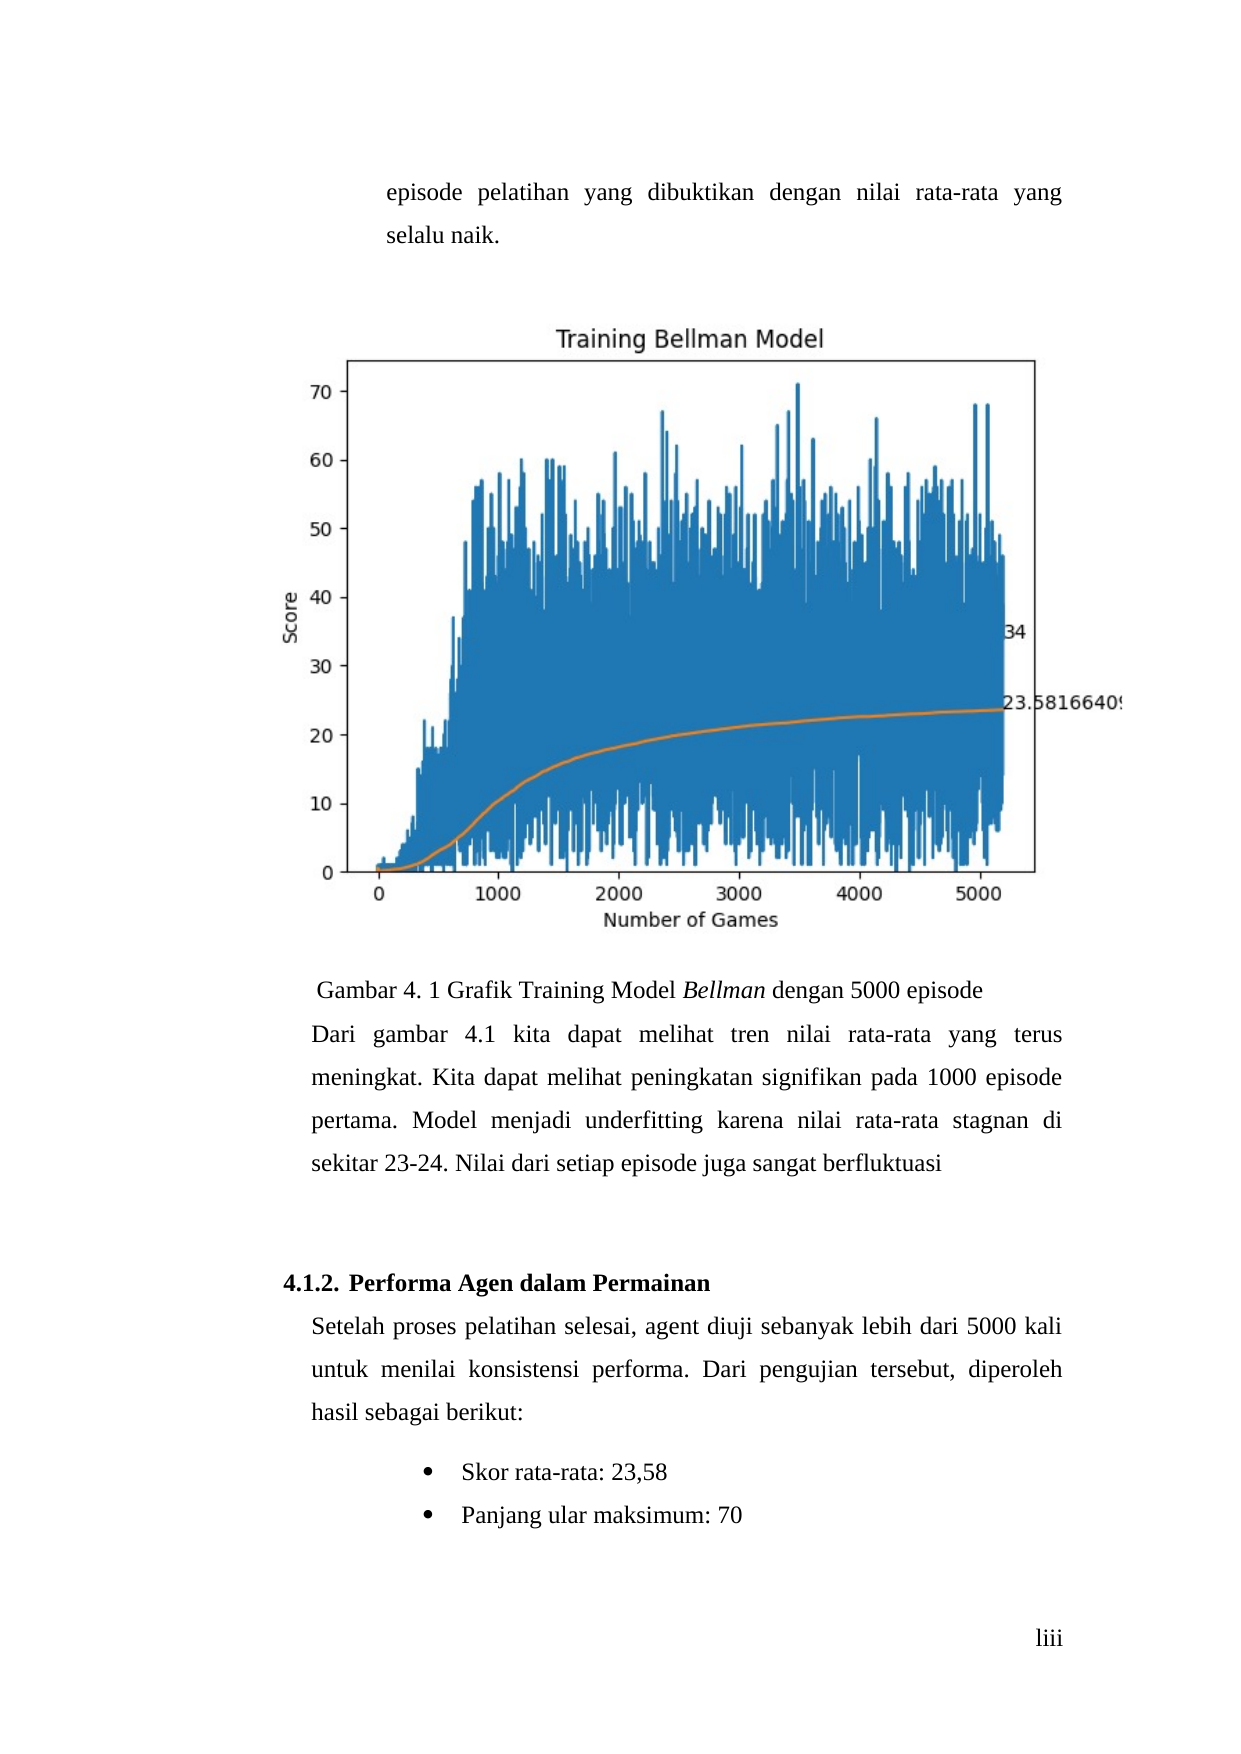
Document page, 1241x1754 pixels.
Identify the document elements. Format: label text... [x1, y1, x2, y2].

list Skor rata-rata: 23,58 [424, 1457, 1063, 1486]
text Gambar 4. 1 Grafik Training Model Bellman dengan 5000 episode [236, 976, 1063, 1004]
text Dari gambar 4.1 kita dapat melihat tren nilai rata-rata yang terus meningkat. Kita dapat melihat peningkatan signifikan pada 1000 episode pertama. Model menjadi underfitting karena nilai rata-rata stagnan di sekitar 23-24. Nilai dari setiap episode juga sangat berfluktuasi [311, 1019, 1063, 1177]
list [349, 177, 1063, 249]
subtitle Performa Agen dalam Permainan [311, 1268, 1063, 1296]
picture [236, 280, 1123, 945]
text Setelah proses pelatihan selesai, agent diuji sebanyak lebih dari 5000 kali untuk menilai konsistensi performa. Dari pengujian tersebut, diperoleh hasil sebagai berikut: [311, 1311, 1063, 1426]
list Panjang ular maksimum: 70 [424, 1500, 1063, 1529]
